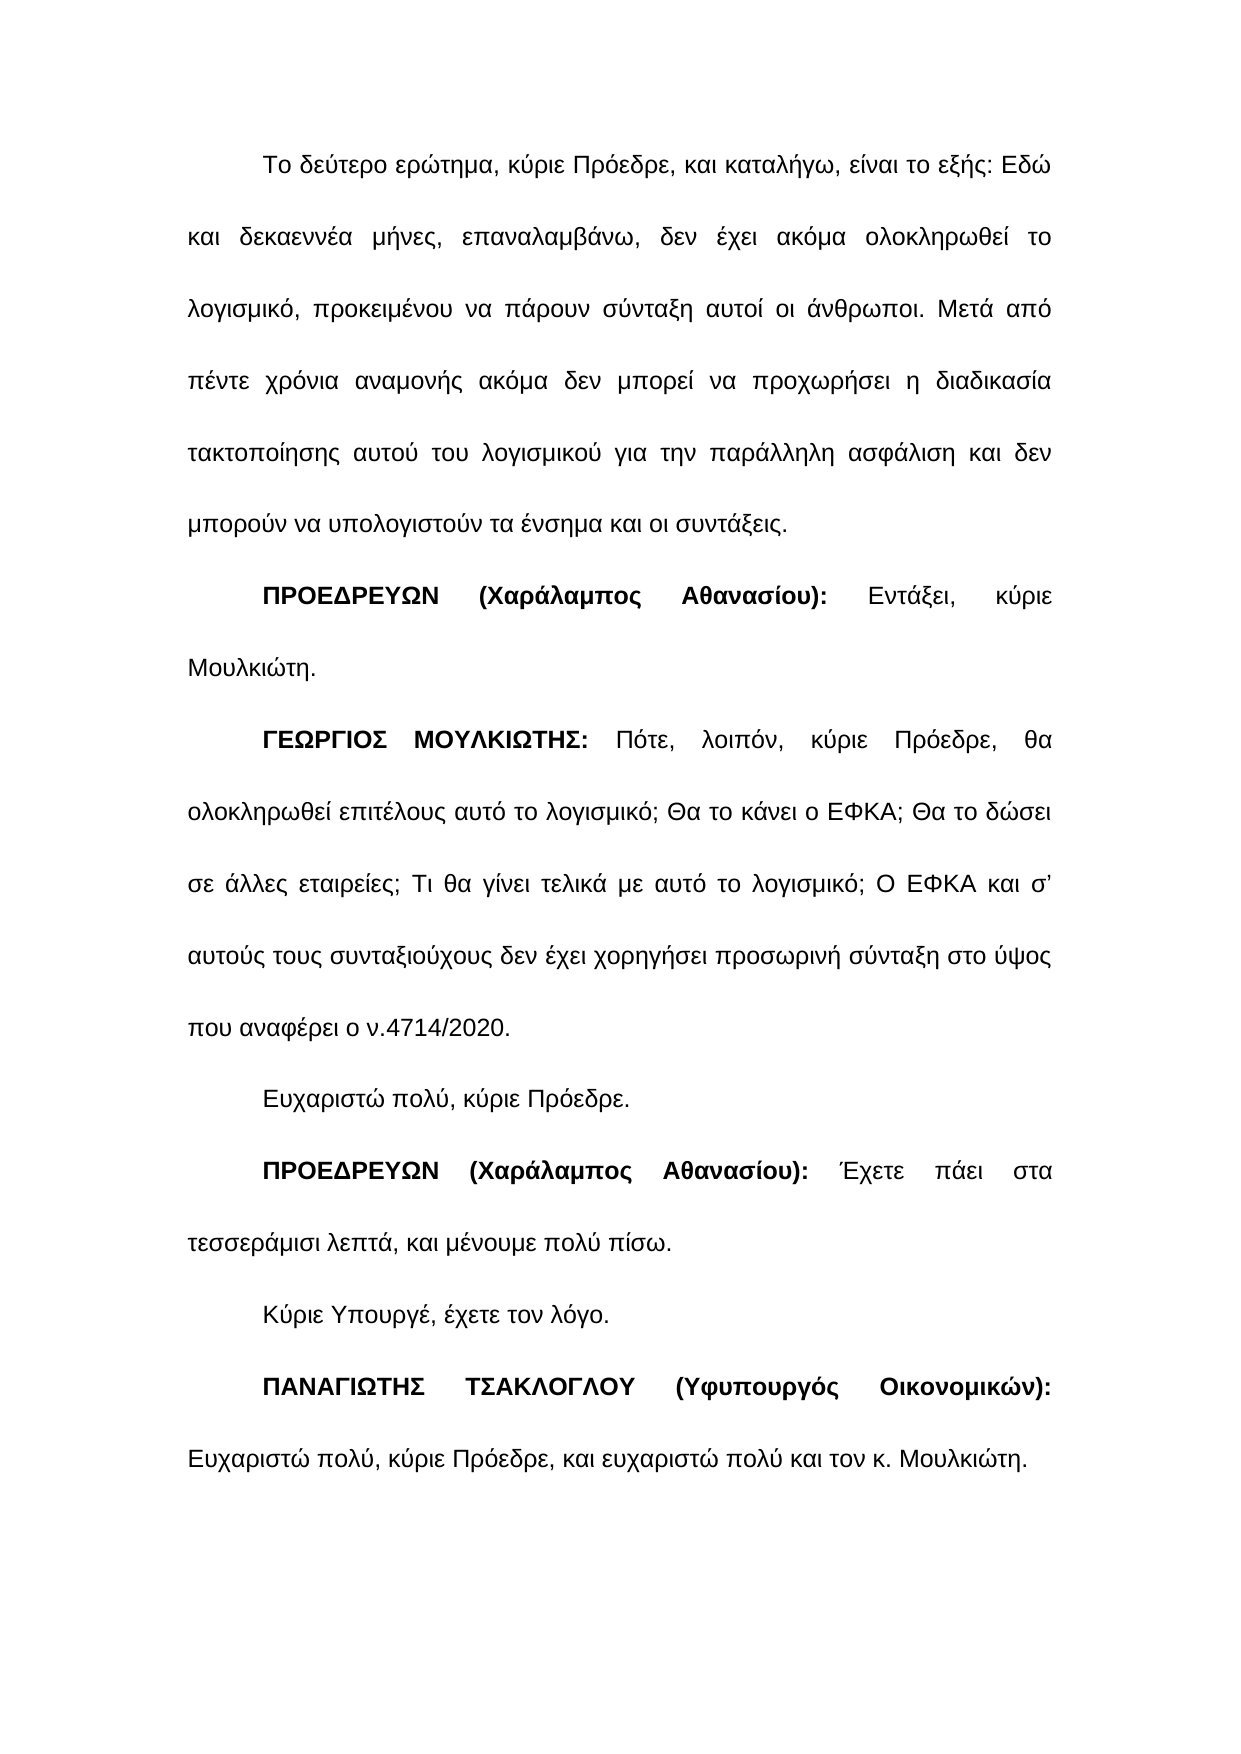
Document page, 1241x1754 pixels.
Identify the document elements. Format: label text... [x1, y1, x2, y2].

text ΓΕΩΡΓΙΟΣ ΜΟΥΛΚΙΩΤΗΣ: Πότε, λοιπόν, κύριε Πρόεδρε, θα ολοκληρωθεί επιτέλους αυτό το λογισμικό; Θα το κάνει ο ΕΦΚΑ; Θα το δώσει σε άλλες εταιρείες; Τι θα γίνει τελικά με αυτό το λογισμικό; Ο ΕΦΚΑ και σ’ αυτούς τους συνταξιούχους δεν έχει χορηγήσει προσωρινή σύνταξη στο ύψος που αναφέρει ο ν.4714/2020. [187, 725, 1053, 1041]
text ΠΡΟΕΔΡΕΥΩΝ (Χαράλαμπος Αθανασίου): Εντάξει, κύριε Μουλκιώτη. [187, 581, 1053, 682]
text ΠΑΝΑΓΙΩΤΗΣ ΤΣΑΚΛΟΓΛΟΥ (Υφυπουργός Οικονομικών): Ευχαριστώ πολύ, κύριε Πρόεδρε, και ευχαριστώ πολύ και τον κ. Μουλκιώτη. [187, 1372, 1053, 1472]
text Ευχαριστώ πολύ, κύριε Πρόεδρε. [187, 1084, 1053, 1113]
text Το δεύτερο ερώτημα, κύριε Πρόεδρε, και καταλήγω, είναι το εξής: Εδώ και δεκαεννέα μήνες, επαναλαμβάνω, δεν έχει ακόμα ολοκληρωθεί το λογισμικό, προκειμένου να πάρουν σύνταξη αυτοί οι άνθρωποι. Μετά από πέντε χρόνια αναμονής ακόμα δεν μπορεί να προχωρήσει η διαδικασία τακτοποίησης αυτού του λογισμικού για την παράλληλη ασφάλιση και δεν μπορούν να υπολογιστούν τα ένσημα και οι συντάξεις. [187, 150, 1053, 538]
text Κύριε Υπουργέ, έχετε τον λόγο. [187, 1300, 1053, 1329]
text ΠΡΟΕΔΡΕΥΩΝ (Χαράλαμπος Αθανασίου): Έχετε πάει στα τεσσεράμισι λεπτά, και μένουμε πολύ πίσω. [187, 1156, 1053, 1257]
